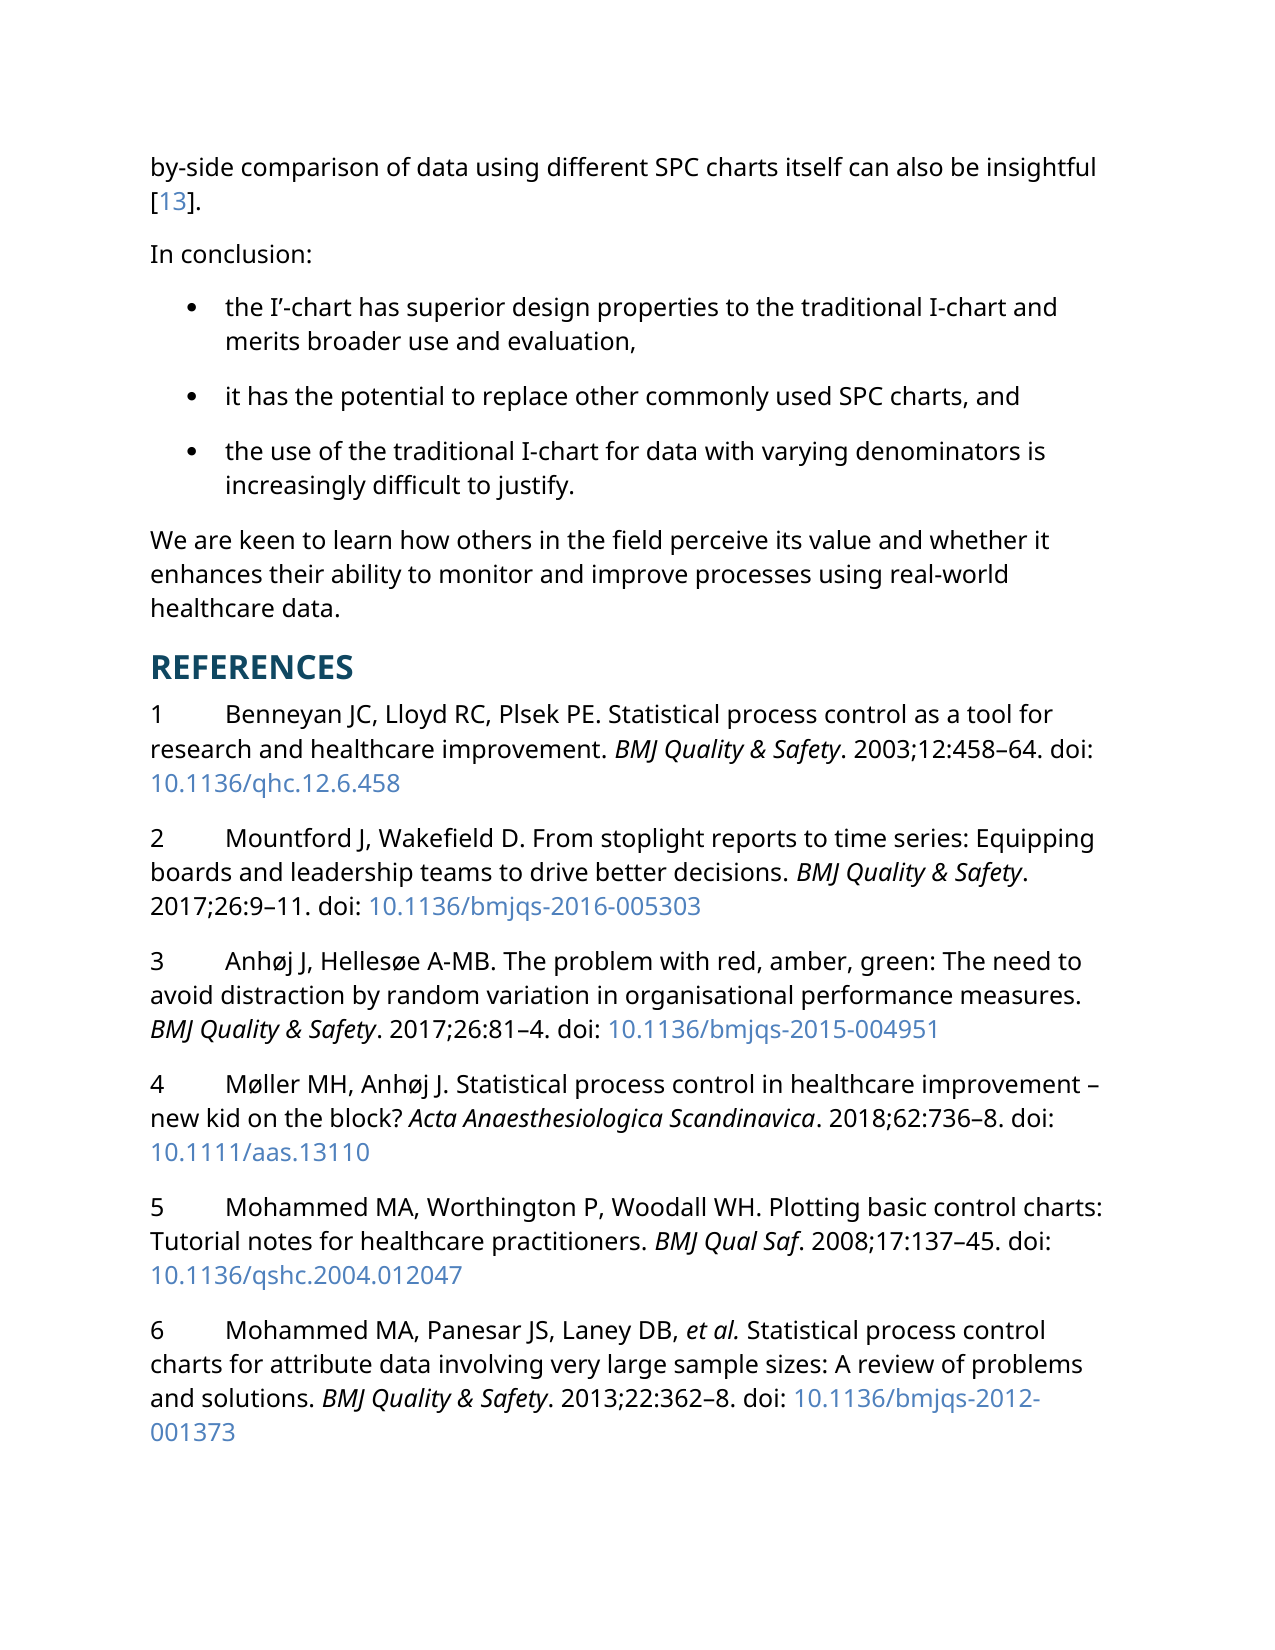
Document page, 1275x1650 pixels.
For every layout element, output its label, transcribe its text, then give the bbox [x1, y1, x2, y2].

text 1 Benneyan JC, Lloyd RC, Plsek PE. Statistical process control as a tool for research and healthcare improvement. BMJ Quality & Safety. 2003;12:458–64. doi: 10.1136/qhc.12.6.458 [150, 697, 1125, 799]
text 3 Anhøj J, Hellesøe A-MB. The problem with red, amber, green: The need to avoid distraction by random variation in organisational performance measures. BMJ Quality & Safety. 2017;26:81–4. doi: 10.1136/bmjqs-2015-004951 [150, 943, 1125, 1045]
text 2 Mountford J, Wakefield D. From stoplight reports to time series: Equipping boards and leadership teams to drive better decisions. BMJ Quality & Safety. 2017;26:9–11. doi: 10.1136/bmjqs-2016-005303 [150, 820, 1125, 922]
text 6 Mohammed MA, Panesar JS, Laney DB, et al. Statistical process control charts for attribute data involving very large sample sizes: A review of problems and solutions. BMJ Quality & Safety. 2013;22:362–8. doi: 10.1136/bmjqs-2012-001373 [150, 1312, 1125, 1448]
text 5 Mohammed MA, Worthington P, Woodall WH. Plotting basic control charts: Tutorial notes for healthcare practitioners. BMJ Qual Saf. 2008;17:137–45. doi: 10.1136/qshc.2004.012047 [150, 1189, 1125, 1291]
subtitle References [150, 643, 1125, 689]
text We are keen to learn how others in the field perceive its value and whether it enhances their ability to monitor and improve processes using real-world healthcare data. [150, 522, 1125, 625]
text 4 Møller MH, Anhøj J. Statistical process control in healthcare improvement – new kid on the block? Acta Anaesthesiologica Scandinavica. 2018;62:736–8. doi: 10.1111/aas.13110 [150, 1066, 1125, 1168]
list the use of the traditional I-chart for data with varying denominators is increasingly difficult to justify. [187, 433, 1125, 502]
list it has the potential to replace other commonly used SPC charts, and [187, 379, 1125, 413]
text In conclusion: [150, 237, 1125, 271]
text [150, 150, 1125, 218]
list the I’-chart has superior design properties to the traditional I-chart and merits broader use and evaluation, [187, 290, 1125, 358]
